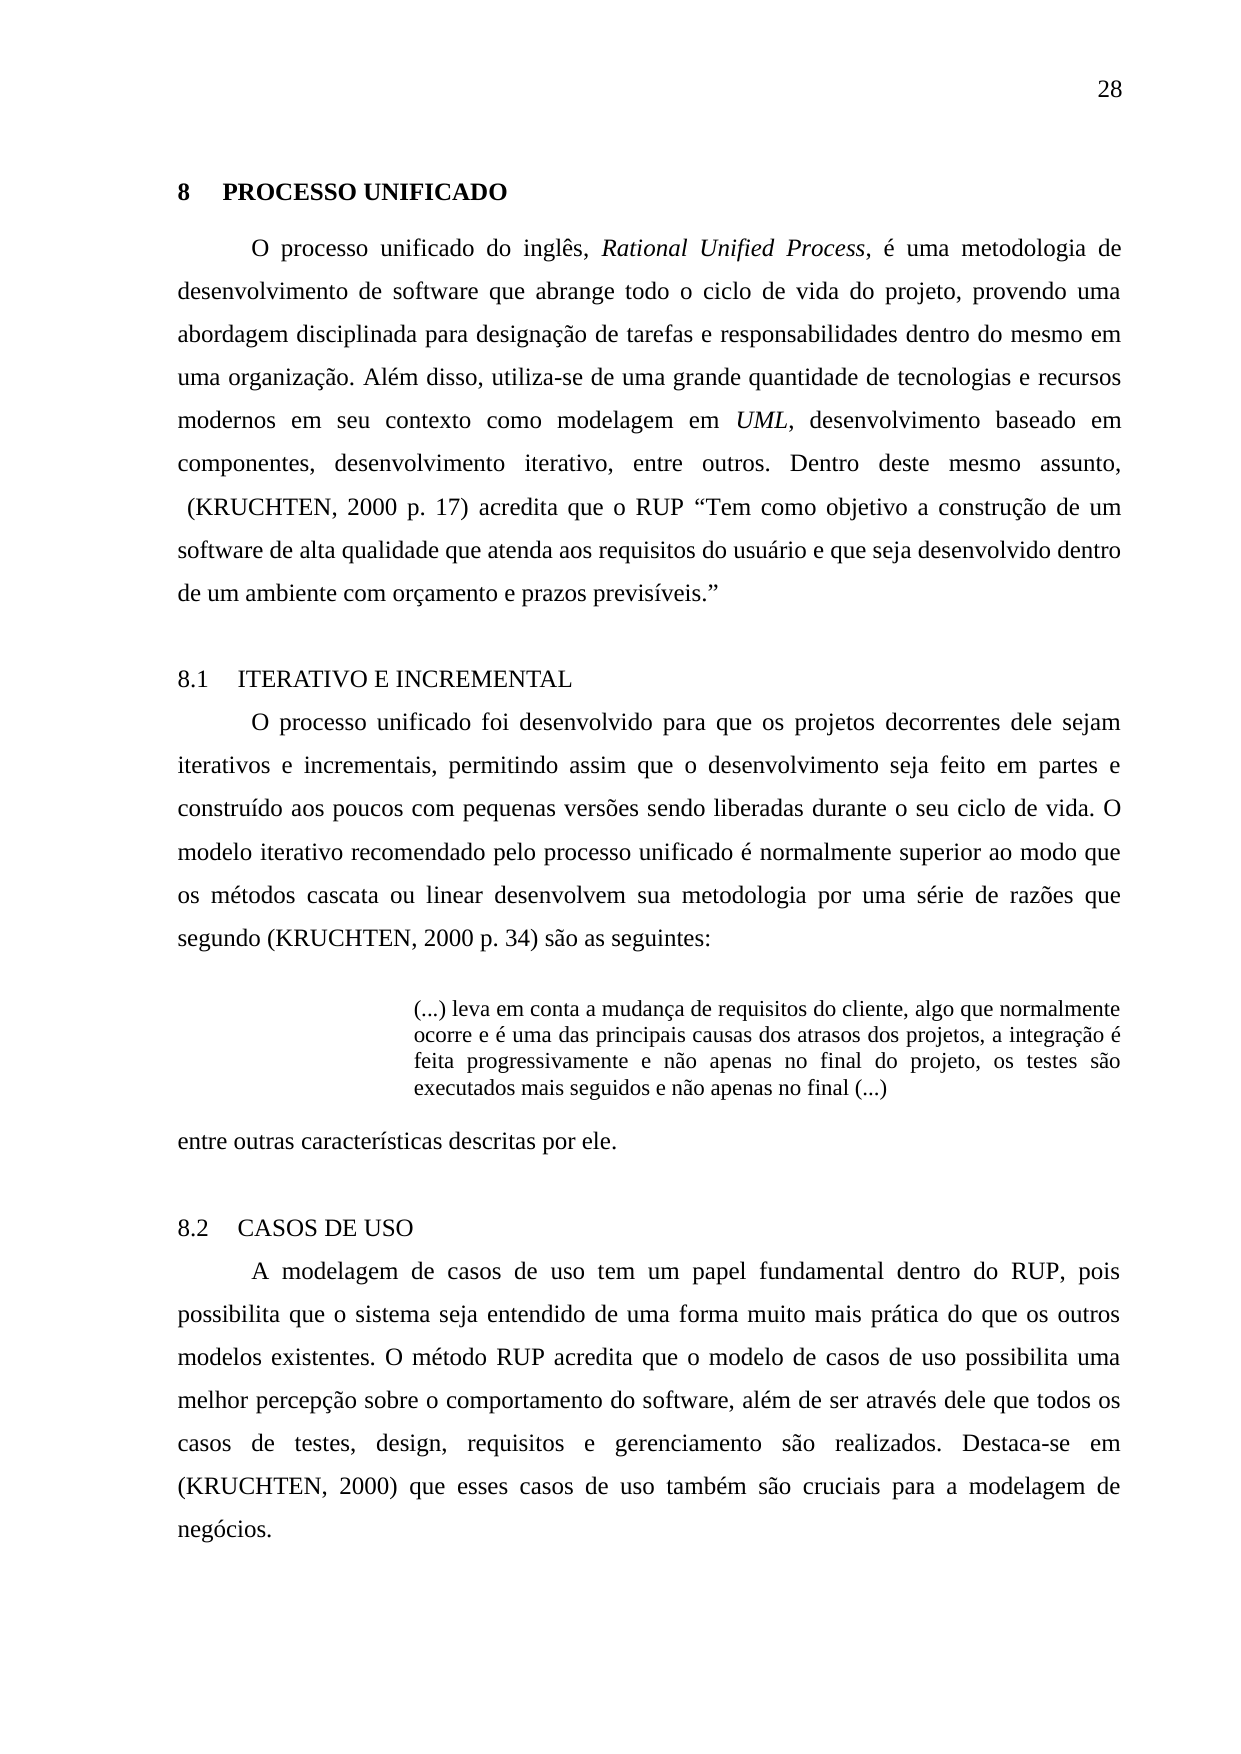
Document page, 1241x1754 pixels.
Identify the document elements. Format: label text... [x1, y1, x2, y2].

text (...) leva em conta a mudança de requisitos do cliente, algo que normalmente ocorre e é uma das principais causas dos atrasos dos projetos, a integração é feita progressivamente e não apenas no final do projeto, os testes são executados mais seguidos e não apenas no final (...) [413, 995, 1122, 1100]
text O processo unificado foi desenvolvido para que os projetos decorrentes dele sejam iterativos e incrementais, permitindo assim que o desenvolvimento seja feito em partes e construído aos poucos com pequenas versões sendo liberadas durante o seu ciclo de vida. O modelo iterativo recomendado pelo processo unificado é normalmente superior ao modo que os métodos cascata ou linear desenvolvem sua metodologia por uma série de razões que segundo são as seguintes: [177, 707, 1122, 952]
text A modelagem de casos de uso tem um papel fundamental dentro do RUP, pois possibilita que o sistema seja entendido de uma forma muito mais prática do que os outros modelos existentes. O método RUP acredita que o modelo de casos de uso possibilita uma melhor percepção sobre o comportamento do software, além de ser através dele que todos os casos de testes, design, requisitos e gerenciamento são realizados. Destaca-se em que esses casos de uso também são cruciais para a modelagem de negócios. [177, 1256, 1122, 1543]
subtitle PROCESSO UNIFICADO [177, 177, 1122, 206]
subtitle ITERATIVO E INCREMENTAL [177, 664, 1122, 693]
subtitle CASOS DE USO [177, 1213, 1122, 1241]
text O processo unificado do inglês, Rational Unified Process, é uma metodologia de desenvolvimento de software que abrange todo o ciclo de vida do projeto, provendo uma abordagem disciplinada para designação de tarefas e responsabilidades dentro do mesmo em uma organização. Além disso, utiliza-se de uma grande quantidade de tecnologias e recursos modernos em seu contexto como modelagem em UML, desenvolvimento baseado em componentes, desenvolvimento iterativo, entre outros. Dentro deste mesmo assunto, acredita que o RUP “Tem como objetivo a construção de um software de alta qualidade que atenda aos requisitos do usuário e que seja desenvolvido dentro de um ambiente com orçamento e prazos previsíveis.” [177, 233, 1122, 607]
text entre outras características descritas por ele. [177, 1126, 1122, 1155]
